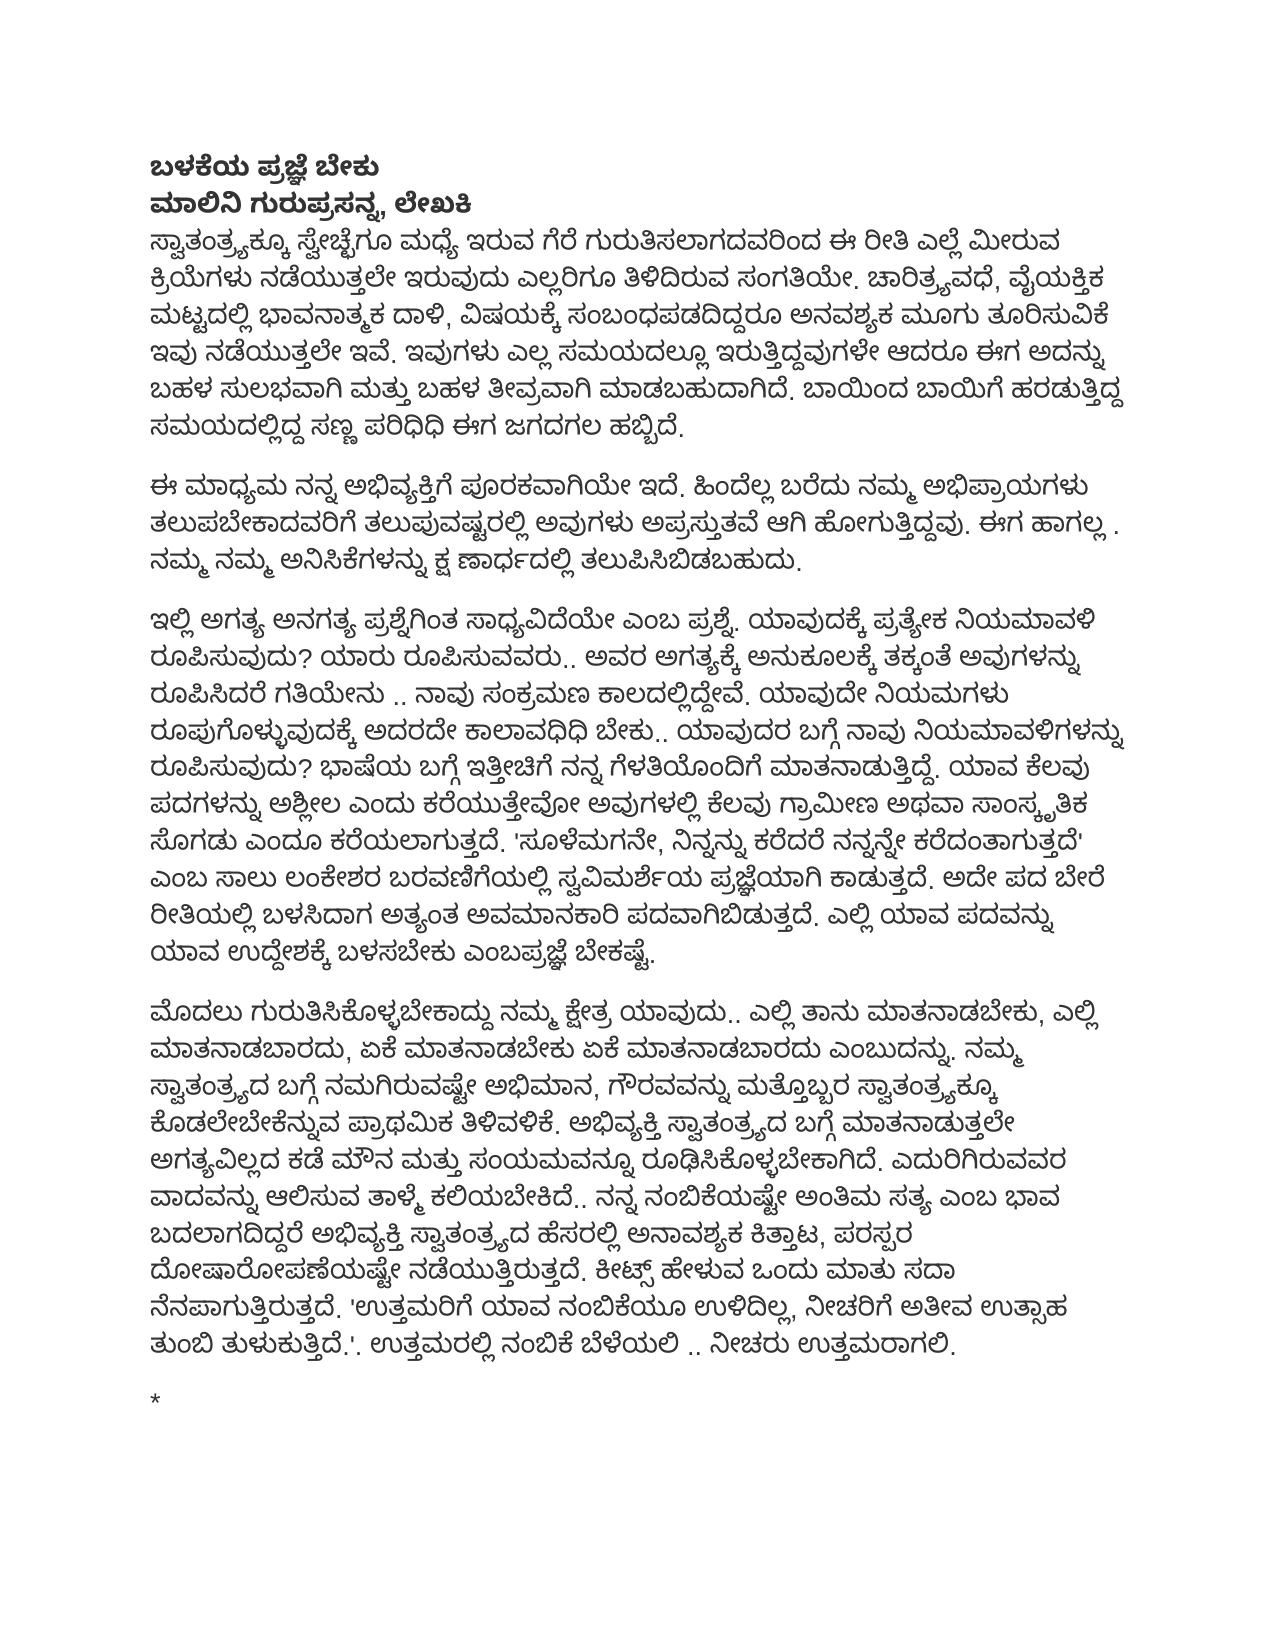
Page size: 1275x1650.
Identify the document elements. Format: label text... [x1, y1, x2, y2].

text * [150, 1387, 1125, 1418]
text ಬಳಕೆಯ ಪ್ರಜ್ಞೆ ಬೇಕು ಮಾಲಿನಿ ಗುರುಪ್ರಸನ್ನ, ಲೇಖಕಿ [150, 150, 1125, 224]
text ಈ ಮಾಧ್ಯಮ ನನ್ನ ಅಭಿವ್ಯಕ್ತಿಗೆ ಪೂರಕವಾಗಿಯೇ ಇದೆ. ಹಿಂದೆಲ್ಲ ಬರೆದು ನಮ್ಮ ಅಭಿಪ್ರಾಯಗಳು ತಲುಪಬೇಕಾದವರಿಗೆ ತಲುಪುವಷ್ಟರಲ್ಲಿ ಅವುಗಳು ಅಪ್ರಸ್ತುತವೆ ಆಗಿ ಹೋಗುತ್ತಿದ್ದವು. ಈಗ ಹಾಗಲ್ಲ . ನಮ್ಮ ನಮ್ಮ ಅನಿಸಿಕೆಗಳನ್ನು ಕ್ಷ ಣಾರ್ಧದಲ್ಲಿ ತಲುಪಿಸಿಬಿಡಬಹುದು. [150, 468, 1125, 579]
text ಮೊದಲು ಗುರುತಿಸಿಕೊಳ್ಳಬೇಕಾದ್ದು ನಮ್ಮ ಕ್ಷೇತ್ರ ಯಾವುದು.. ಎಲ್ಲಿ ತಾನು ಮಾತನಾಡಬೇಕು, ಎಲ್ಲಿ ಮಾತನಾಡಬಾರದು, ಏಕೆ ಮಾತನಾಡಬೇಕು ಏಕೆ ಮಾತನಾಡಬಾರದು ಎಂಬುದನ್ನು. ನಮ್ಮ ಸ್ವಾತಂತ್ರ್ಯದ ಬಗ್ಗೆ ನಮಗಿರುವಷ್ಟೇ ಅಭಿಮಾನ, ಗೌರವವನ್ನು ಮತ್ತೊಬ್ಬರ ಸ್ವಾತಂತ್ರ್ಯಕ್ಕೂ ಕೊಡಲೇಬೇಕೆನ್ನುವ ಪ್ರಾಥಮಿಕ ತಿಳಿವಳಿಕೆ. ಅಭಿವ್ಯಕ್ತಿ ಸ್ವಾತಂತ್ರ್ಯದ ಬಗ್ಗೆ ಮಾತನಾಡುತ್ತಲೇ ಅಗತ್ಯವಿಲ್ಲದ ಕಡೆ ಮೌನ ಮತ್ತು ಸಂಯಮವನ್ನೂ ರೂಢಿಸಿಕೊಳ್ಳಬೇಕಾಗಿದೆ. ಎದುರಿಗಿರುವವರ ವಾದವನ್ನು ಆಲಿಸುವ ತಾಳ್ಮೆ ಕಲಿಯಬೇಕಿದೆ.. ನನ್ನ ನಂಬಿಕೆಯಷ್ಟೇ ಅಂತಿಮ ಸತ್ಯ ಎಂಬ ಭಾವ ಬದಲಾಗದಿದ್ದರೆ ಅಭಿವ್ಯಕ್ತಿ ಸ್ವಾತಂತ್ರ್ಯದ ಹೆಸರಲ್ಲಿ ಅನಾವಶ್ಯಕ ಕಿತ್ತಾಟ, ಪರಸ್ಪರ ದೋಷಾರೋಪಣೆಯಷ್ಟೇ ನಡೆಯುತ್ತಿರುತ್ತದೆ. ಕೀಟ್ಸ್‌ ಹೇಳುವ ಒಂದು ಮಾತು ಸದಾ ನೆನಪಾಗುತ್ತಿರುತ್ತದೆ. 'ಉತ್ತಮರಿಗೆ ಯಾವ ನಂಬಿಕೆಯೂ ಉಳಿದಿಲ್ಲ, ನೀಚರಿಗೆ ಅತೀವ ಉತ್ಸಾಹ ತುಂಬಿ ತುಳುಕುತ್ತಿದೆ.'. ಉತ್ತಮರಲ್ಲಿ ನಂಬಿಕೆ ಬೆಳೆಯಲಿ .. ನೀಚರು ಉತ್ತಮರಾಗಲಿ. [150, 995, 1125, 1363]
text ಸ್ವಾತಂತ್ರ್ಯಕ್ಕೂ ಸ್ವೇಚ್ಛೆಗೂ ಮಧ್ಯೆ ಇರುವ ಗೆರೆ ಗುರುತಿಸಲಾಗದವರಿಂದ ಈ ರೀತಿ ಎಲ್ಲೆ ಮೀರುವ ಕ್ರಿಯೆಗಳು ನಡೆಯುತ್ತಲೇ ಇರುವುದು ಎಲ್ಲರಿಗೂ ತಿಳಿದಿರುವ ಸಂಗತಿಯೇ. ಚಾರಿತ್ರ್ಯವಧೆ, ವೈಯಕ್ತಿಕ ಮಟ್ಟದಲ್ಲಿ ಭಾವನಾತ್ಮಕ ದಾಳಿ, ವಿಷಯಕ್ಕೆ ಸಂಬಂಧಪಡದಿದ್ದರೂ ಅನವಶ್ಯಕ ಮೂಗು ತೂರಿಸುವಿಕೆ ಇವು ನಡೆಯುತ್ತಲೇ ಇವೆ. ಇವುಗಳು ಎಲ್ಲ ಸಮಯದಲ್ಲೂ ಇರುತ್ತಿದ್ದವುಗಳೇ ಆದರೂ ಈಗ ಅದನ್ನು ಬಹಳ ಸುಲಭವಾಗಿ ಮತ್ತು ಬಹಳ ತೀವ್ರವಾಗಿ ಮಾಡಬಹುದಾಗಿದೆ. ಬಾಯಿಂದ ಬಾಯಿಗೆ ಹರಡುತ್ತಿದ್ದ ಸಮಯದಲ್ಲಿದ್ದ ಸಣ್ಣ ಪರಿಧಿಧಿ ಈಗ ಜಗದಗಲ ಹಬ್ಬಿದೆ. [150, 224, 1125, 445]
text ಇಲ್ಲಿ ಅಗತ್ಯ ಅನಗತ್ಯ ಪ್ರಶ್ನೆಗಿಂತ ಸಾಧ್ಯವಿದೆಯೇ ಎಂಬ ಪ್ರಶ್ನೆ. ಯಾವುದಕ್ಕೆ ಪ್ರತ್ಯೇಕ ನಿಯಮಾವಳಿ ರೂಪಿಸುವುದು? ಯಾರು ರೂಪಿಸುವವರು.. ಅವರ ಅಗತ್ಯಕ್ಕೆ ಅನುಕೂಲಕ್ಕೆ ತಕ್ಕಂತೆ ಅವುಗಳನ್ನು ರೂಪಿಸಿದರೆ ಗತಿಯೇನು .. ನಾವು ಸಂಕ್ರಮಣ ಕಾಲದಲ್ಲಿದ್ದೇವೆ. ಯಾವುದೇ ನಿಯಮಗಳು ರೂಪುಗೊಳ್ಳುವುದಕ್ಕೆ ಅದರದೇ ಕಾಲಾವಧಿಧಿ ಬೇಕು.. ಯಾವುದರ ಬಗ್ಗೆ ನಾವು ನಿಯಮಾವಳಿಗಳನ್ನು ರೂಪಿಸುವುದು? ಭಾಷೆಯ ಬಗ್ಗೆ ಇತ್ತೀಚಿಗೆ ನನ್ನ ಗೆಳತಿಯೊಂದಿಗೆ ಮಾತನಾಡುತ್ತಿದ್ದೆ. ಯಾವ ಕೆಲವು ಪದಗಳನ್ನು ಅಶ್ಲೀಲ ಎಂದು ಕರೆಯುತ್ತೇವೋ ಅವುಗಳಲ್ಲಿ ಕೆಲವು ಗ್ರಾಮೀಣ ಅಥವಾ ಸಾಂಸ್ಕೃತಿಕ ಸೊಗಡು ಎಂದೂ ಕರೆಯಲಾಗುತ್ತದೆ. 'ಸೂಳೆಮಗನೇ, ನಿನ್ನನ್ನು ಕರೆದರೆ ನನ್ನನ್ನೇ ಕರೆದಂತಾಗುತ್ತದೆ' ಎಂಬ ಸಾಲು ಲಂಕೇಶರ ಬರವಣಿಗೆಯಲ್ಲಿ ಸ್ವವಿಮರ್ಶೆಯ ಪ್ರಜ್ಞೆಯಾಗಿ ಕಾಡುತ್ತದೆ. ಅದೇ ಪದ ಬೇರೆ ರೀತಿಯಲ್ಲಿ ಬಳಸಿದಾಗ ಅತ್ಯಂತ ಅವಮಾನಕಾರಿ ಪದವಾಗಿಬಿಡುತ್ತದೆ. ಎಲ್ಲಿ ಯಾವ ಪದವನ್ನು ಯಾವ ಉದ್ದೇಶಕ್ಕೆ ಬಳಸಬೇಕು ಎಂಬಪ್ರಜ್ಞೆ ಬೇಕಷ್ಟೆ. [150, 602, 1125, 971]
